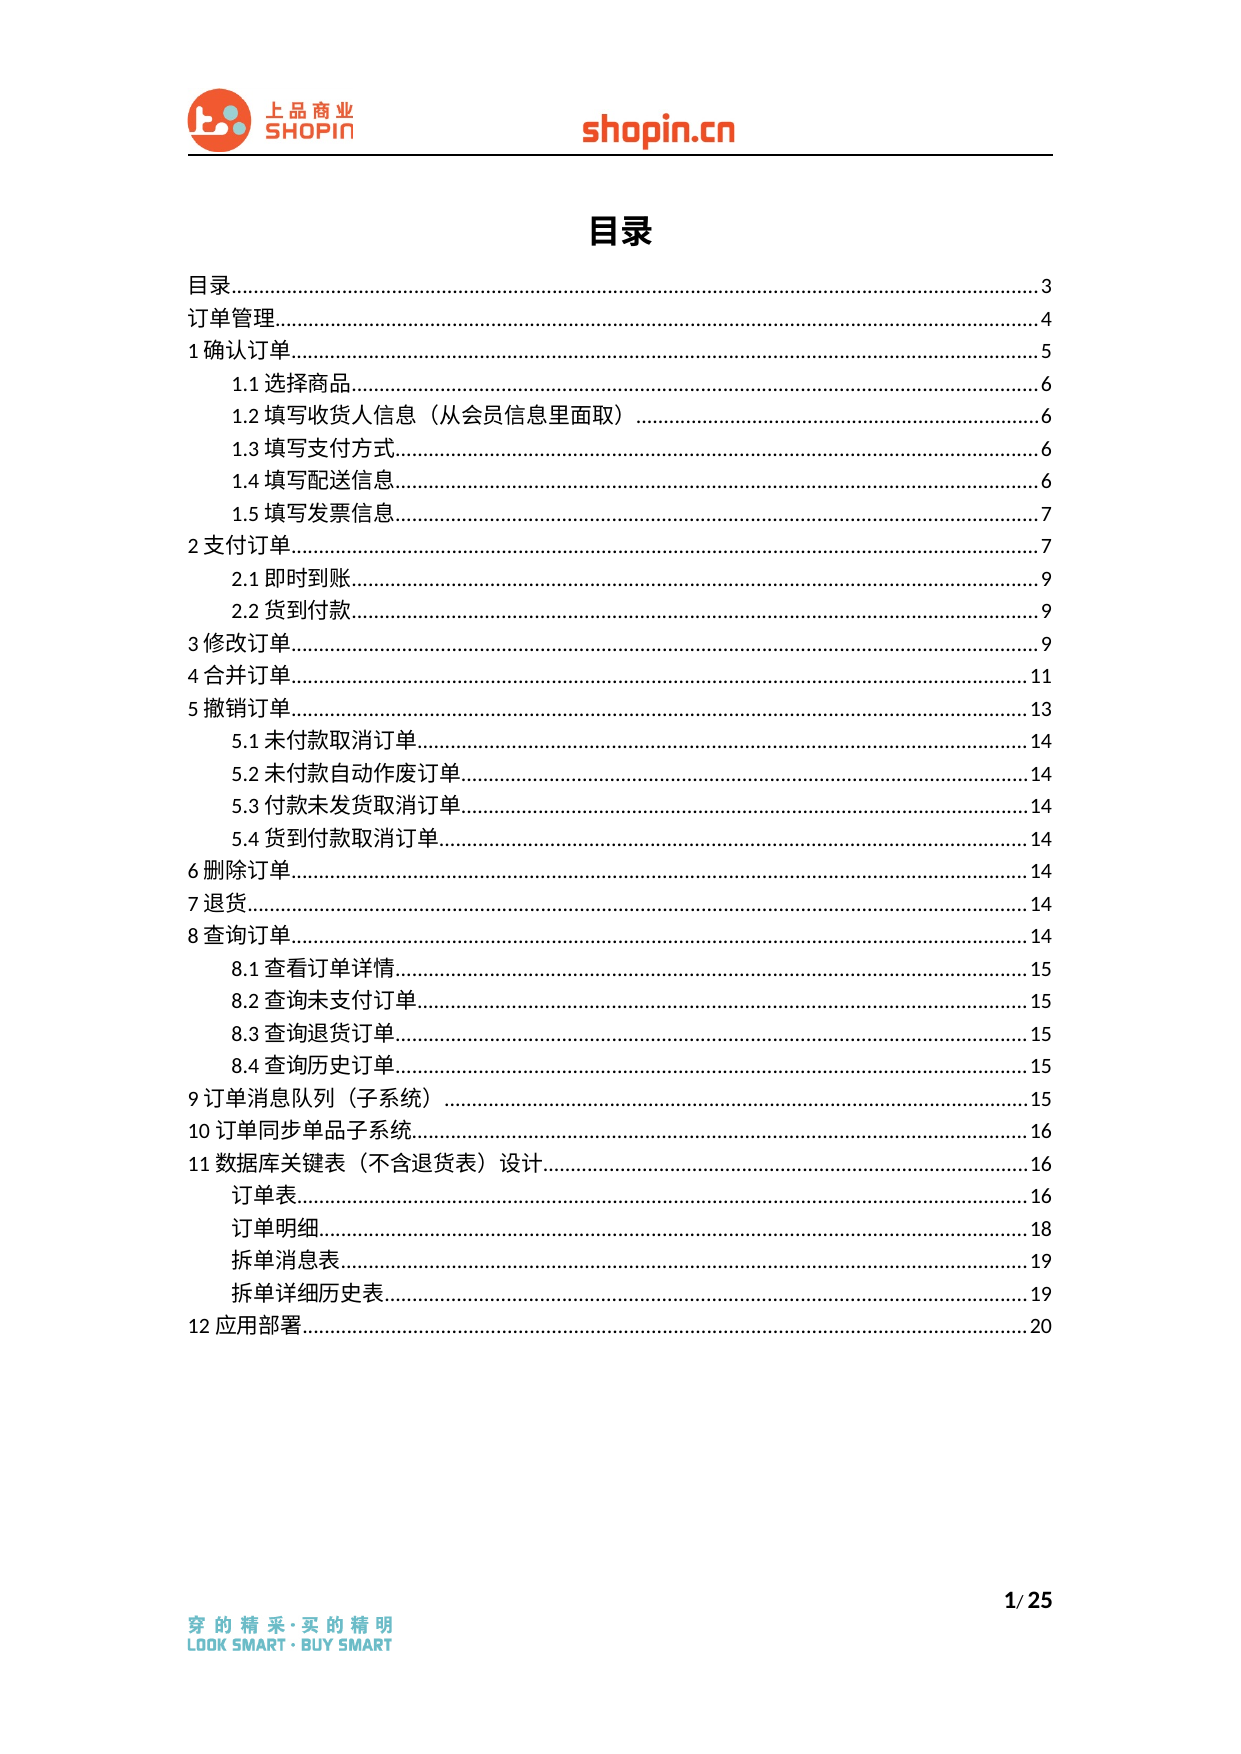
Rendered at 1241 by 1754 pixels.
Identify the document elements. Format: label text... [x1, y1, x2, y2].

text 8.3 查询退货订单 15 [231, 1015, 1053, 1048]
text 订单表 16 [231, 1178, 1053, 1210]
text 4 合并订单 11 [187, 658, 1053, 690]
text 3 修改订单 9 [187, 625, 1053, 658]
text 8.4 查询历史订单 15 [231, 1048, 1053, 1080]
text 10 订单同步单品子系统 16 [187, 1113, 1053, 1145]
text 5.3 付款未发货取消订单 14 [231, 788, 1053, 820]
picture [187, 88, 353, 152]
text 6 删除订单 14 [187, 853, 1053, 885]
text 目录 3 [187, 268, 1053, 300]
text 1 确认订单 5 [187, 333, 1053, 365]
text 12 应用部署 20 [187, 1308, 1053, 1340]
text 拆单详细历史表 19 [231, 1275, 1053, 1308]
text 8.2 查询未支付订单 15 [231, 983, 1053, 1015]
text 2 支付订单 7 [187, 528, 1053, 560]
text 7 退货 14 [187, 885, 1053, 918]
text 8.1 查看订单详情 15 [231, 950, 1053, 983]
text 2.2 货到付款 9 [231, 593, 1053, 625]
text 5.1 未付款取消订单 14 [231, 723, 1053, 755]
text 5.2 未付款自动作废订单 14 [231, 755, 1053, 788]
text 2.1 即时到账 9 [231, 560, 1053, 593]
text 5.4 货到付款取消订单 14 [231, 820, 1053, 853]
text 1.3 填写支付方式 6 [231, 430, 1053, 463]
text 11 数据库关键表（不含退货表）设计 16 [187, 1145, 1053, 1178]
text 9 订单消息队列（子系统） 15 [187, 1080, 1053, 1113]
text 拆单消息表 19 [231, 1243, 1053, 1275]
text 订单管理 4 [187, 300, 1053, 333]
picture [581, 109, 736, 152]
text 1.2 填写收货人信息（从会员信息里面取） 6 [231, 398, 1053, 430]
text 5 撤销订单 13 [187, 690, 1053, 723]
text 8 查询订单 14 [187, 918, 1053, 950]
picture [187, 1615, 392, 1651]
text 1.4 填写配送信息 6 [231, 463, 1053, 495]
text 1.1 选择商品 6 [231, 365, 1053, 398]
text 订单明细 18 [231, 1210, 1053, 1243]
title 目录 [187, 196, 1053, 261]
text 1.5 填写发票信息 7 [231, 495, 1053, 528]
